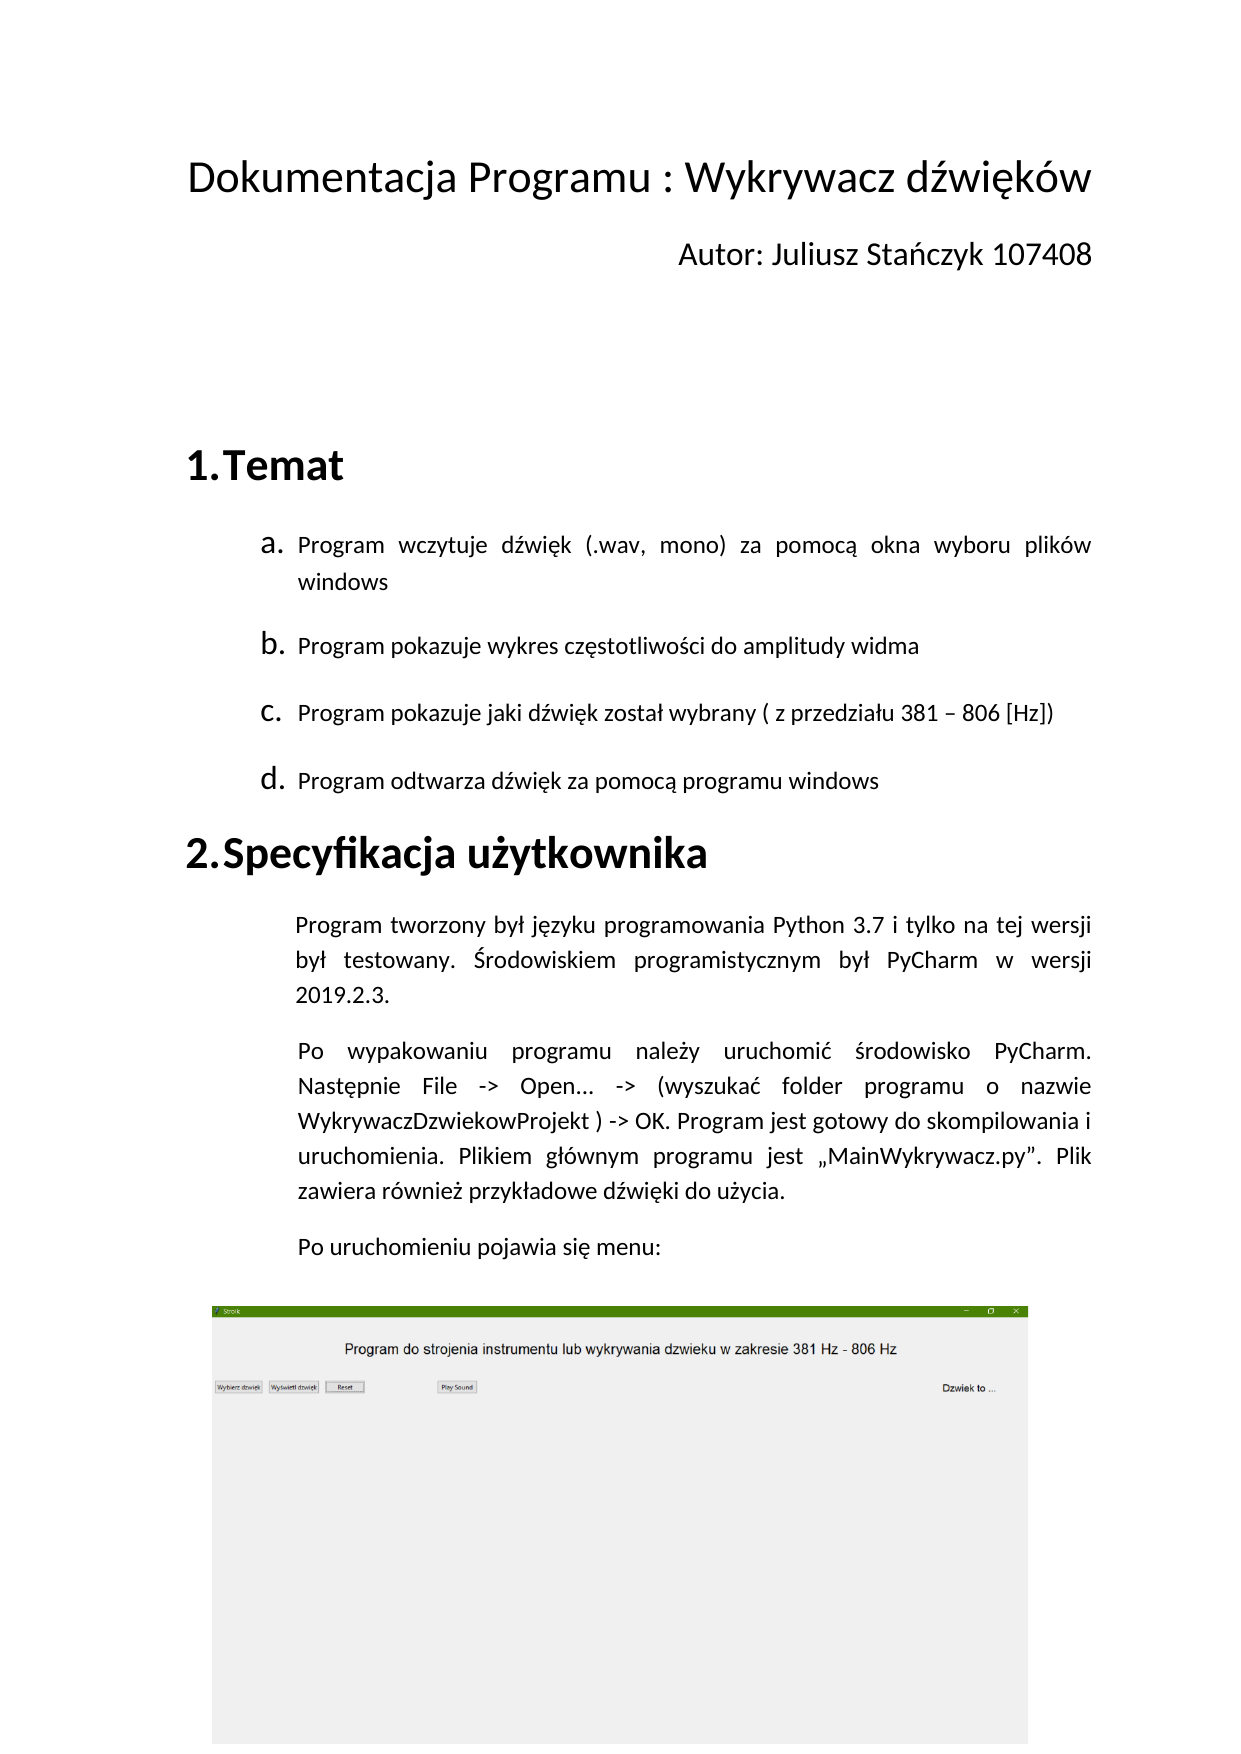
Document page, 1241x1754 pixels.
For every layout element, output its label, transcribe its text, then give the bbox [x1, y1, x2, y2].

list Temat [185, 436, 1093, 491]
text Dokumentacja Programu : Wykrywacz dźwięków [148, 148, 1093, 203]
text Autor: Juliusz Stańczyk 107408 [148, 233, 1093, 273]
list Program pokazuje jaki dźwięk został wybrany ( z przedziału 381 – 806 [Hz]) [260, 689, 1093, 730]
text Program tworzony był języku programowania Python 3.7 i tylko na tej wersji był testowany. Środowiskiem programistycznym był PyCharm w wersji 2019.2.3. [295, 909, 1093, 1010]
picture [212, 1306, 1029, 1744]
list Program odtwarza dźwięk za pomocą programu windows [260, 757, 1093, 798]
list Program pokazuje wykres częstotliwości do amplitudy widma [260, 622, 1093, 662]
text Po wypakowaniu programu należy uruchomić środowisko PyCharm. Następnie File -> Open... -> (wyszukać folder programu o nazwie WykrywaczDzwiekowProjekt ) -> OK. Program jest gotowy do skompilowania i uruchomienia. Plikiem głównym programu jest „MainWykrywacz.py”. Plik zawiera również przykładowe dźwięki do użycia. [298, 1035, 1093, 1206]
text Po uruchomieniu pojawia się menu: [298, 1231, 1093, 1262]
list Specyfikacja użytkownika [185, 824, 1093, 880]
list Program wczytuje dźwięk (.wav, mono) za pomocą okna wyboru plików windows [260, 521, 1093, 596]
